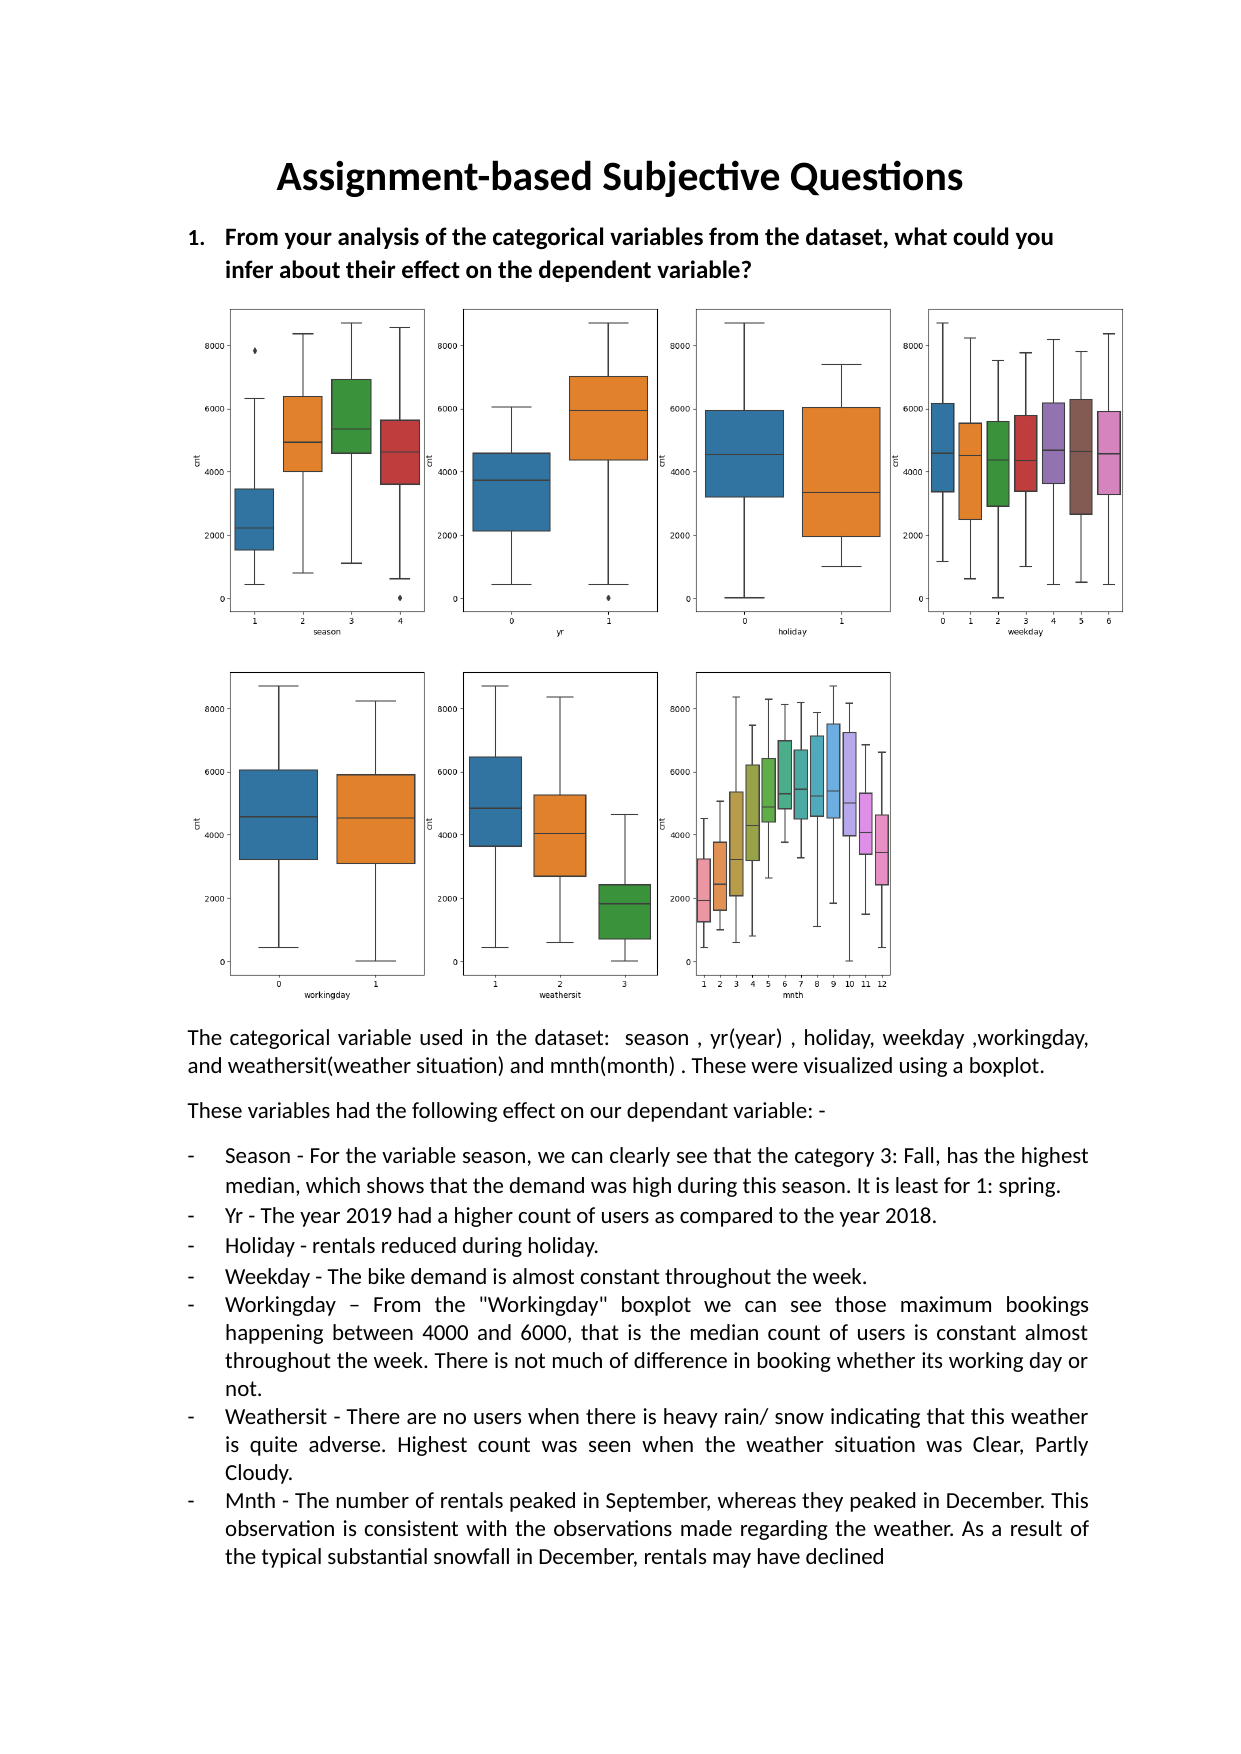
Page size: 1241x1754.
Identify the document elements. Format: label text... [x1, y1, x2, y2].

picture [187, 304, 1128, 1005]
list Weekday - The bike demand is almost constant throughout the week. [187, 1262, 1090, 1290]
text These variables had the following effect on our dependant variable: - [187, 1096, 1090, 1124]
list Weathersit - There are no users when there is heavy rain/ snow indicating that this weather is quite adverse. Highest count was seen when the weather situation was Clear, Partly Cloudy. [187, 1402, 1090, 1486]
list Mnth - The number of rentals peaked in September, whereas they peaked in December. This observation is consistent with the observations made regarding the weather. As a result of the typical substantial snowfall in December, rentals may have declined [187, 1486, 1090, 1570]
text Assignment-based Subjective Questions [150, 150, 1090, 201]
list From your analysis of the categorical variables from the dataset, what could you infer about their effect on the dependent variable? [187, 222, 1090, 285]
list Yr - The year 2019 had a higher count of users as compared to the year 2018. [187, 1201, 1090, 1229]
list Workingday – From the "Workingday" boxplot we can see those maximum bookings happening between 4000 and 6000, that is the median count of users is constant almost throughout the week. There is not much of difference in booking whether its working day or not. [187, 1290, 1090, 1402]
text The categorical variable used in the dataset: season , yr(year) , holiday, weekday ,workingday, and weathersit(weather situation) and mnth(month) . These were visualized using a boxplot. [187, 1023, 1090, 1079]
list Season - For the variable season, we can clearly see that the category 3: Fall, has the highest median, which shows that the demand was high during this season. It is least for 1: spring. [187, 1141, 1090, 1199]
list Holiday - rentals reduced during holiday. [187, 1232, 1090, 1259]
